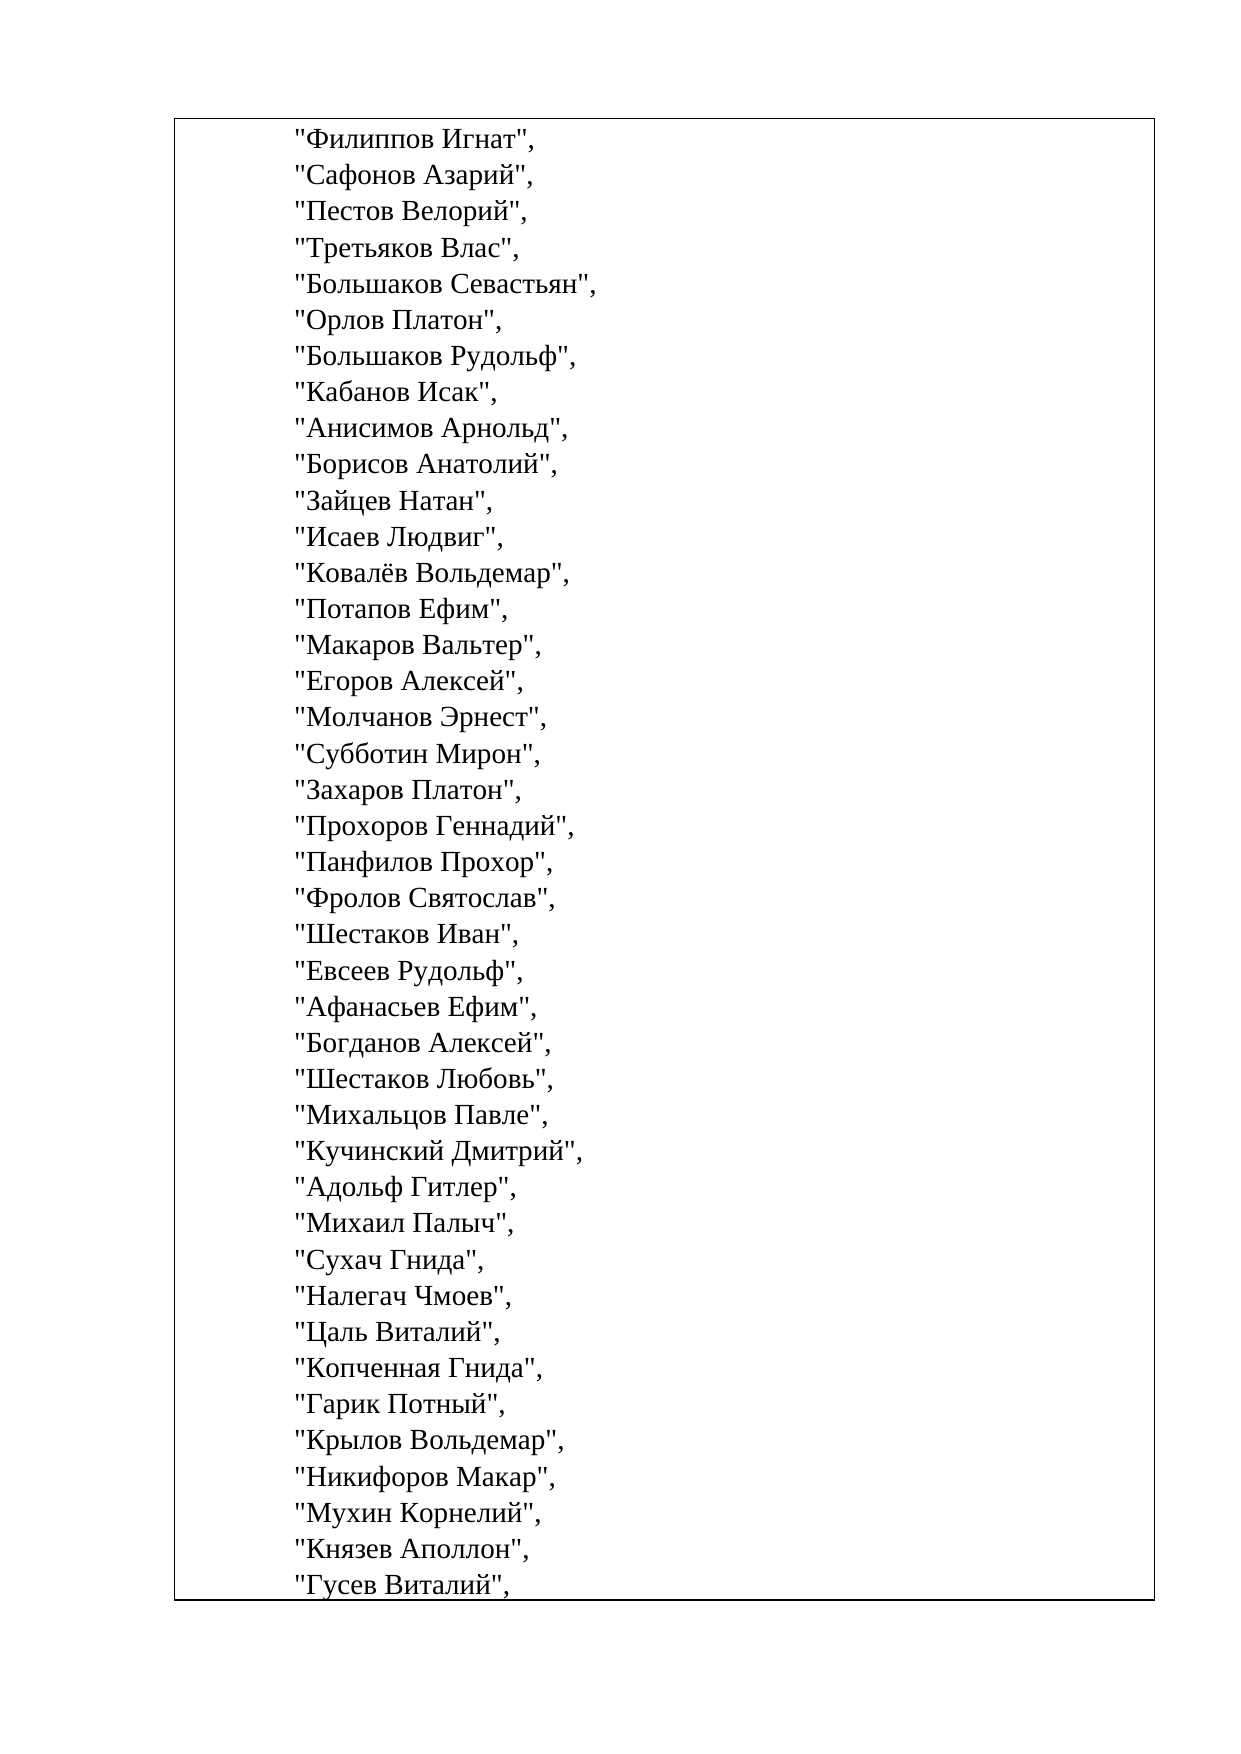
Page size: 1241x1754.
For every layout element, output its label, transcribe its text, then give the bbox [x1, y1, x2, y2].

text "Евсеев Рудольф", [175, 949, 1154, 986]
text "Афанасьев Ефим", [175, 986, 1154, 1022]
text "Цаль Виталий", [175, 1311, 1154, 1347]
text "Прохоров Геннадий", [175, 805, 1154, 841]
text "Молчанов Эрнест", [175, 696, 1154, 733]
text "Копченная Гнида", [175, 1347, 1154, 1383]
text "Большаков Рудольф", [175, 335, 1154, 371]
text "Исаев Людвиг", [175, 516, 1154, 552]
text "Субботин Мирон", [175, 733, 1154, 769]
text "Сафонов Азарий", [175, 154, 1154, 190]
text "Кабанов Исак", [175, 371, 1154, 407]
text "Гарик Потный", [175, 1383, 1154, 1419]
text "Борисов Анатолий", [175, 443, 1154, 479]
text "Михальцов Павле", [175, 1094, 1154, 1130]
text "Фролов Святослав", [175, 877, 1154, 913]
text "Захаров Платон", [175, 769, 1154, 805]
text "Богданов Алексей", [175, 1022, 1154, 1058]
text "Князев Аполлон", [175, 1528, 1154, 1564]
text "Кучинский Дмитрий", [175, 1130, 1154, 1166]
text "Макаров Вальтер", [175, 624, 1154, 660]
text "Ковалёв Вольдемар", [175, 552, 1154, 588]
text "Филиппов Игнат", [175, 119, 1154, 154]
text "Гусев Виталий", [175, 1564, 1154, 1599]
text "Анисимов Арнольд", [175, 407, 1154, 443]
text "Шестаков Любовь", [175, 1058, 1154, 1094]
text "Панфилов Прохор", [175, 841, 1154, 877]
text "Потапов Ефим", [175, 588, 1154, 624]
text "Михаил Палыч", [175, 1202, 1154, 1239]
text "Крылов Вольдемар", [175, 1419, 1154, 1456]
text "Мухин Корнелий", [175, 1492, 1154, 1528]
text "Зайцев Натан", [175, 479, 1154, 516]
text "Пестов Велорий", [175, 190, 1154, 227]
text "Никифоров Макар", [175, 1456, 1154, 1492]
text "Адольф Гитлер", [175, 1166, 1154, 1202]
text "Орлов Платон", [175, 299, 1154, 335]
text "Егоров Алексей", [175, 660, 1154, 696]
text "Третьяков Влас", [175, 227, 1154, 263]
text "Шестаков Иван", [175, 913, 1154, 949]
text "Налегач Чмоев", [175, 1275, 1154, 1311]
text "Сухач Гнида", [175, 1239, 1154, 1275]
text "Большаков Севастьян", [175, 263, 1154, 299]
